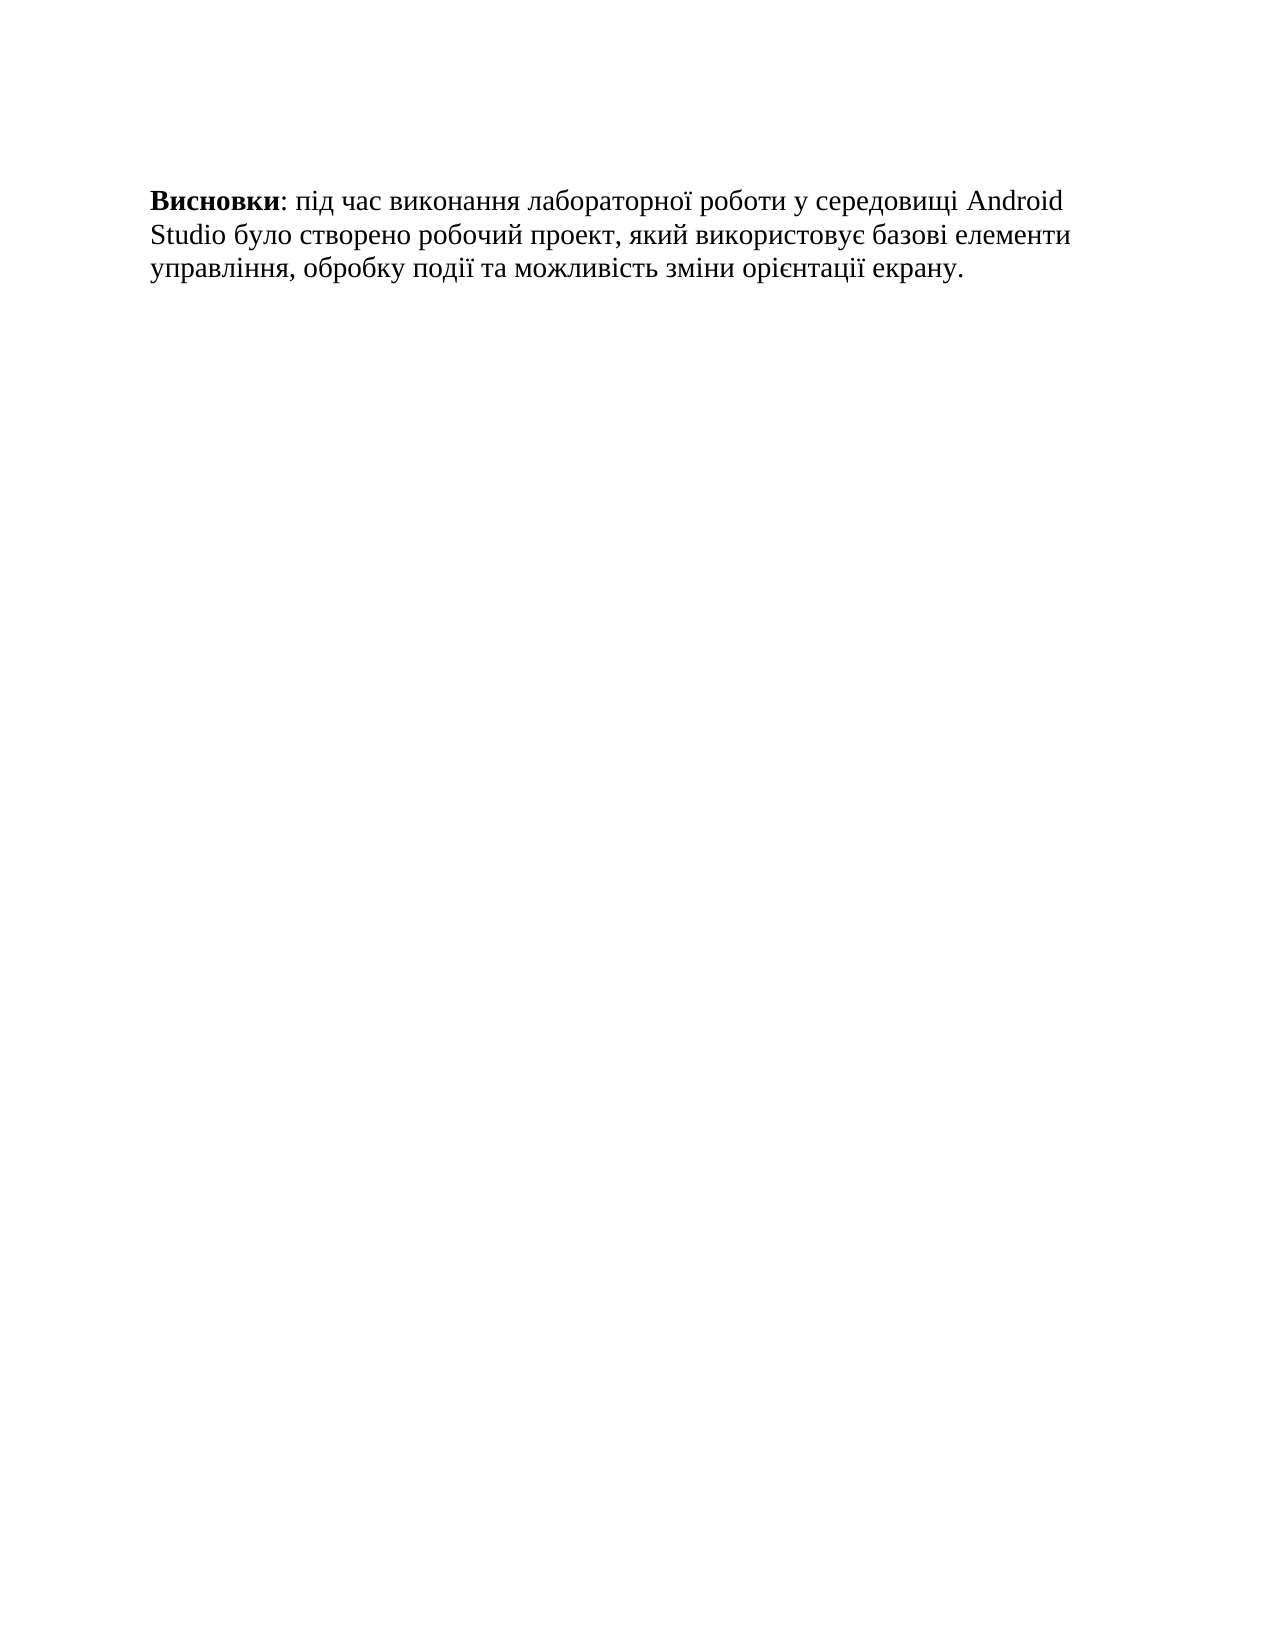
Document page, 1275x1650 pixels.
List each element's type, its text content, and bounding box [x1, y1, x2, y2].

list Висновки: під час виконання лабораторної роботи у середовищі Android Studio було створено робочий проект, який використовує базові елементи управління, обробку події та можливість зміни орієнтації екрану. [150, 183, 1125, 284]
